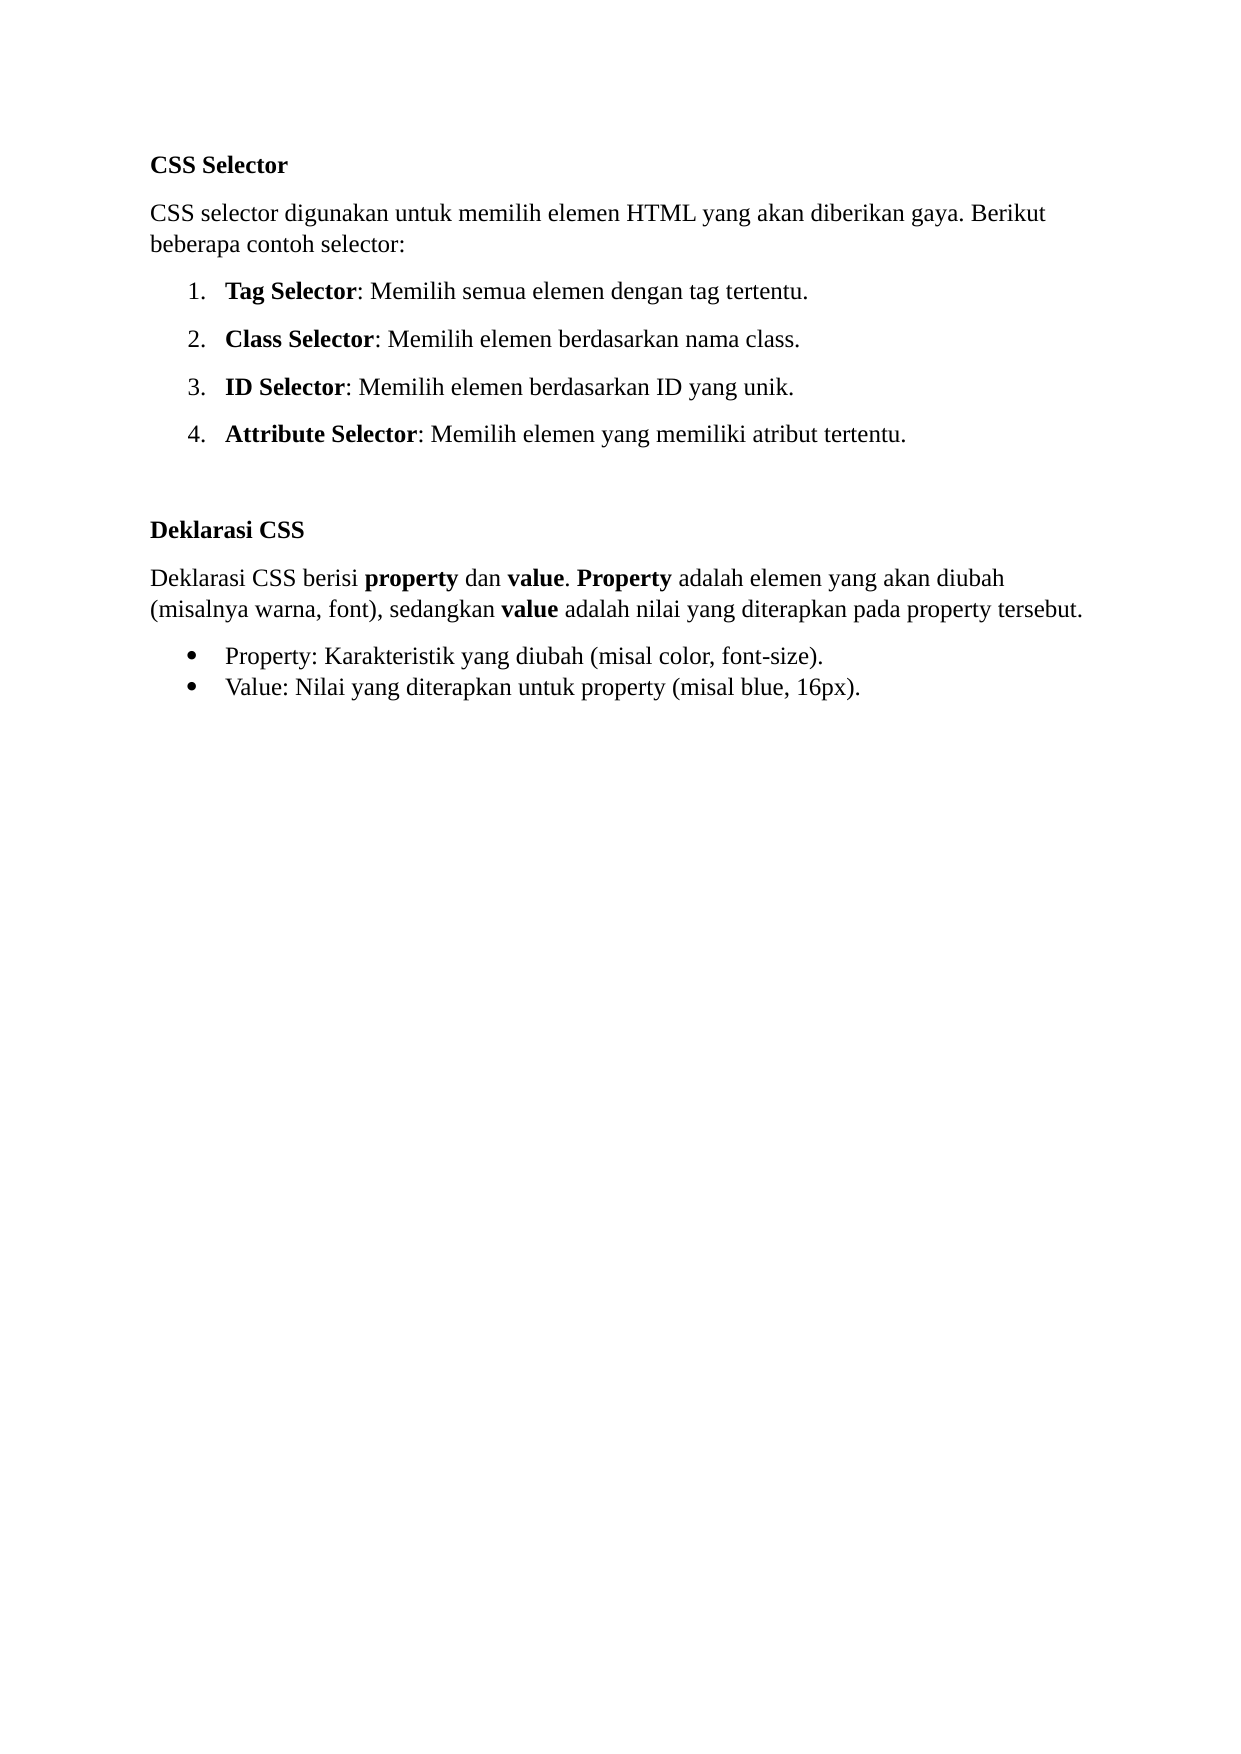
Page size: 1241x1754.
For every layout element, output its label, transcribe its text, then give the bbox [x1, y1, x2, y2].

list Property: Karakteristik yang diubah (misal color, font-size). [187, 641, 1090, 670]
list Value: Nilai yang diterapkan untuk property (misal blue, 16px). [187, 672, 1090, 701]
list ID Selector: Memilih elemen berdasarkan ID yang unik. [187, 372, 1090, 401]
list Attribute Selector: Memilih elemen yang memiliki atribut tertentu. [187, 419, 1090, 448]
text CSS selector digunakan untuk memilih elemen HTML yang akan diberikan gaya. Berikut beberapa contoh selector: [150, 198, 1090, 257]
list Class Selector: Memilih elemen berdasarkan nama class. [187, 324, 1090, 353]
text Deklarasi CSS [150, 515, 1090, 544]
list Tag Selector: Memilih semua elemen dengan tag tertentu. [187, 276, 1090, 305]
text CSS Selector [150, 150, 1090, 179]
text Deklarasi CSS berisi property dan value. Property adalah elemen yang akan diubah (misalnya warna, font), sedangkan value adalah nilai yang diterapkan pada property tersebut. [150, 563, 1090, 622]
